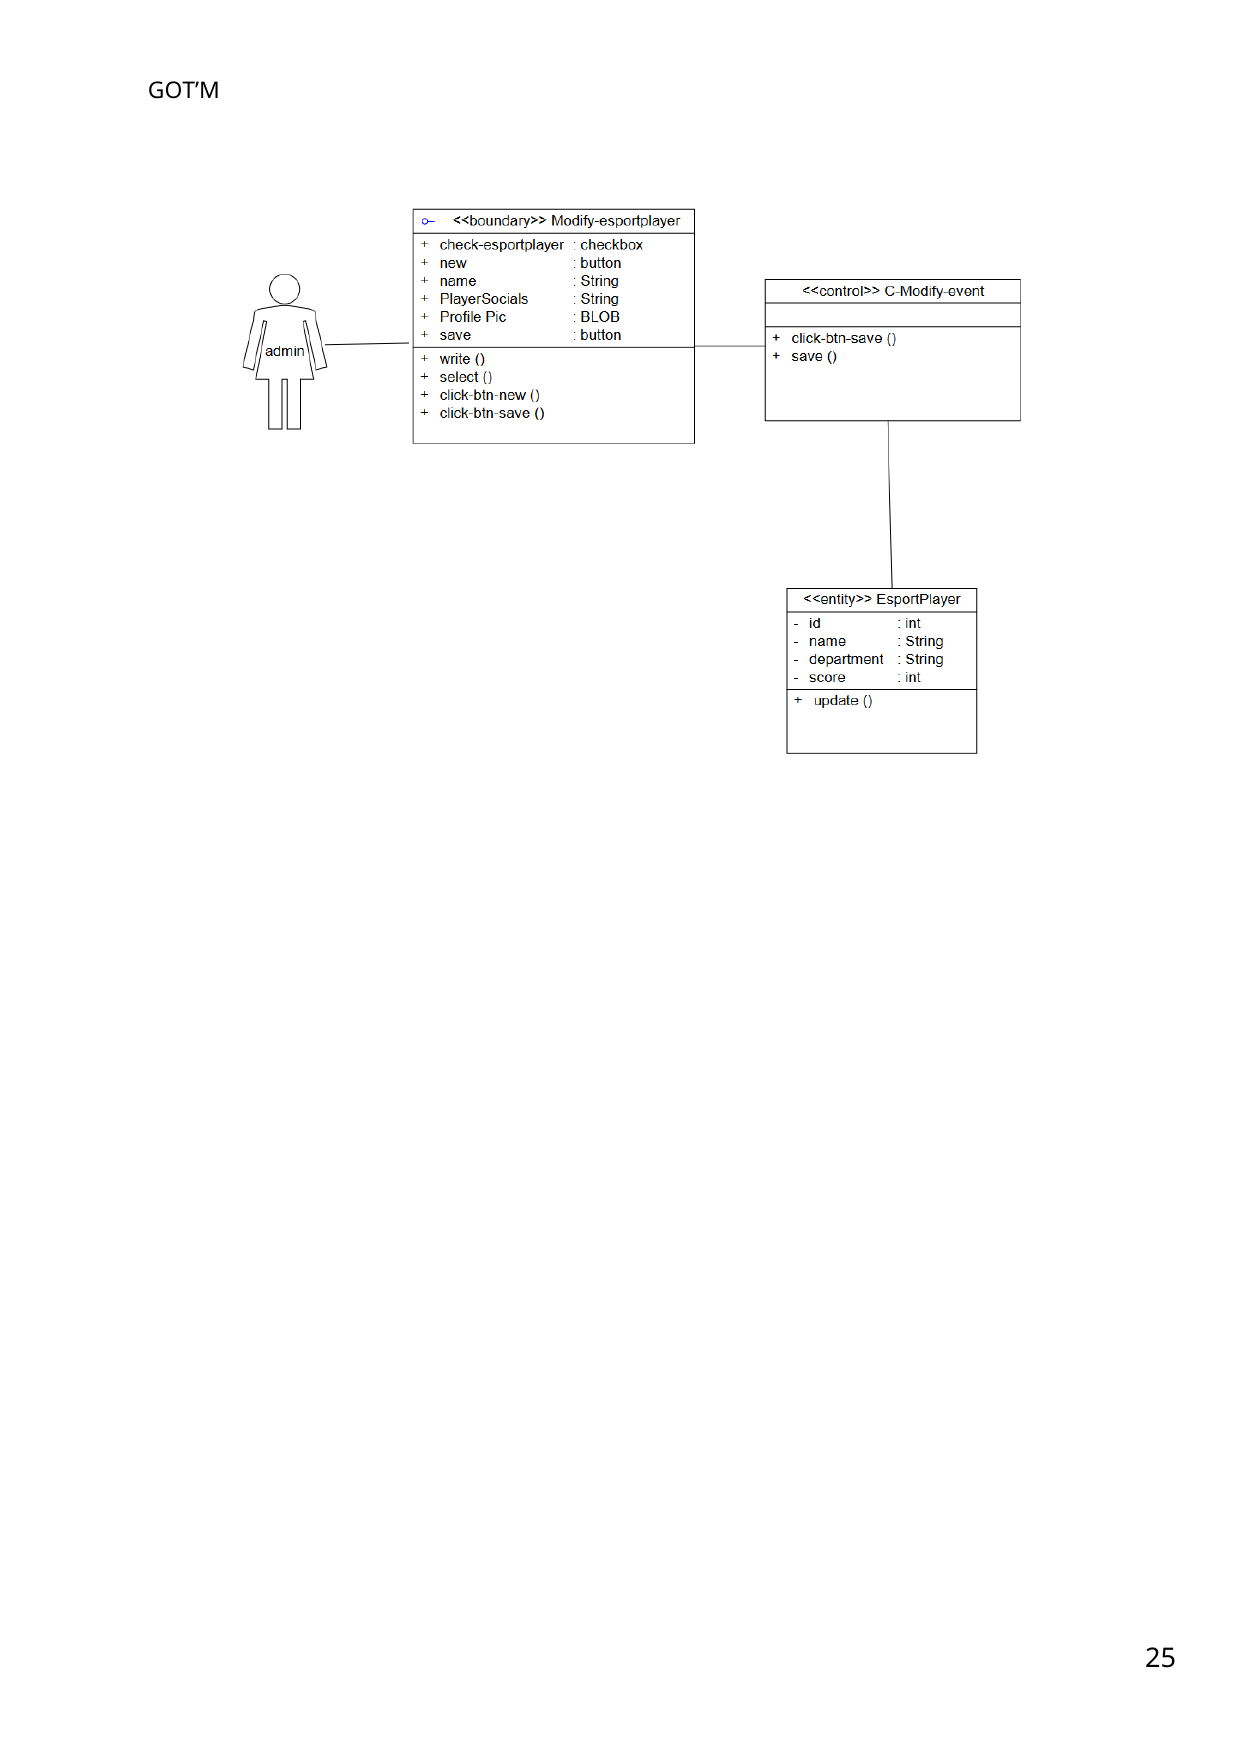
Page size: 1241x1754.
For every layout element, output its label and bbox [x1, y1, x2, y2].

picture [147, 153, 1093, 771]
